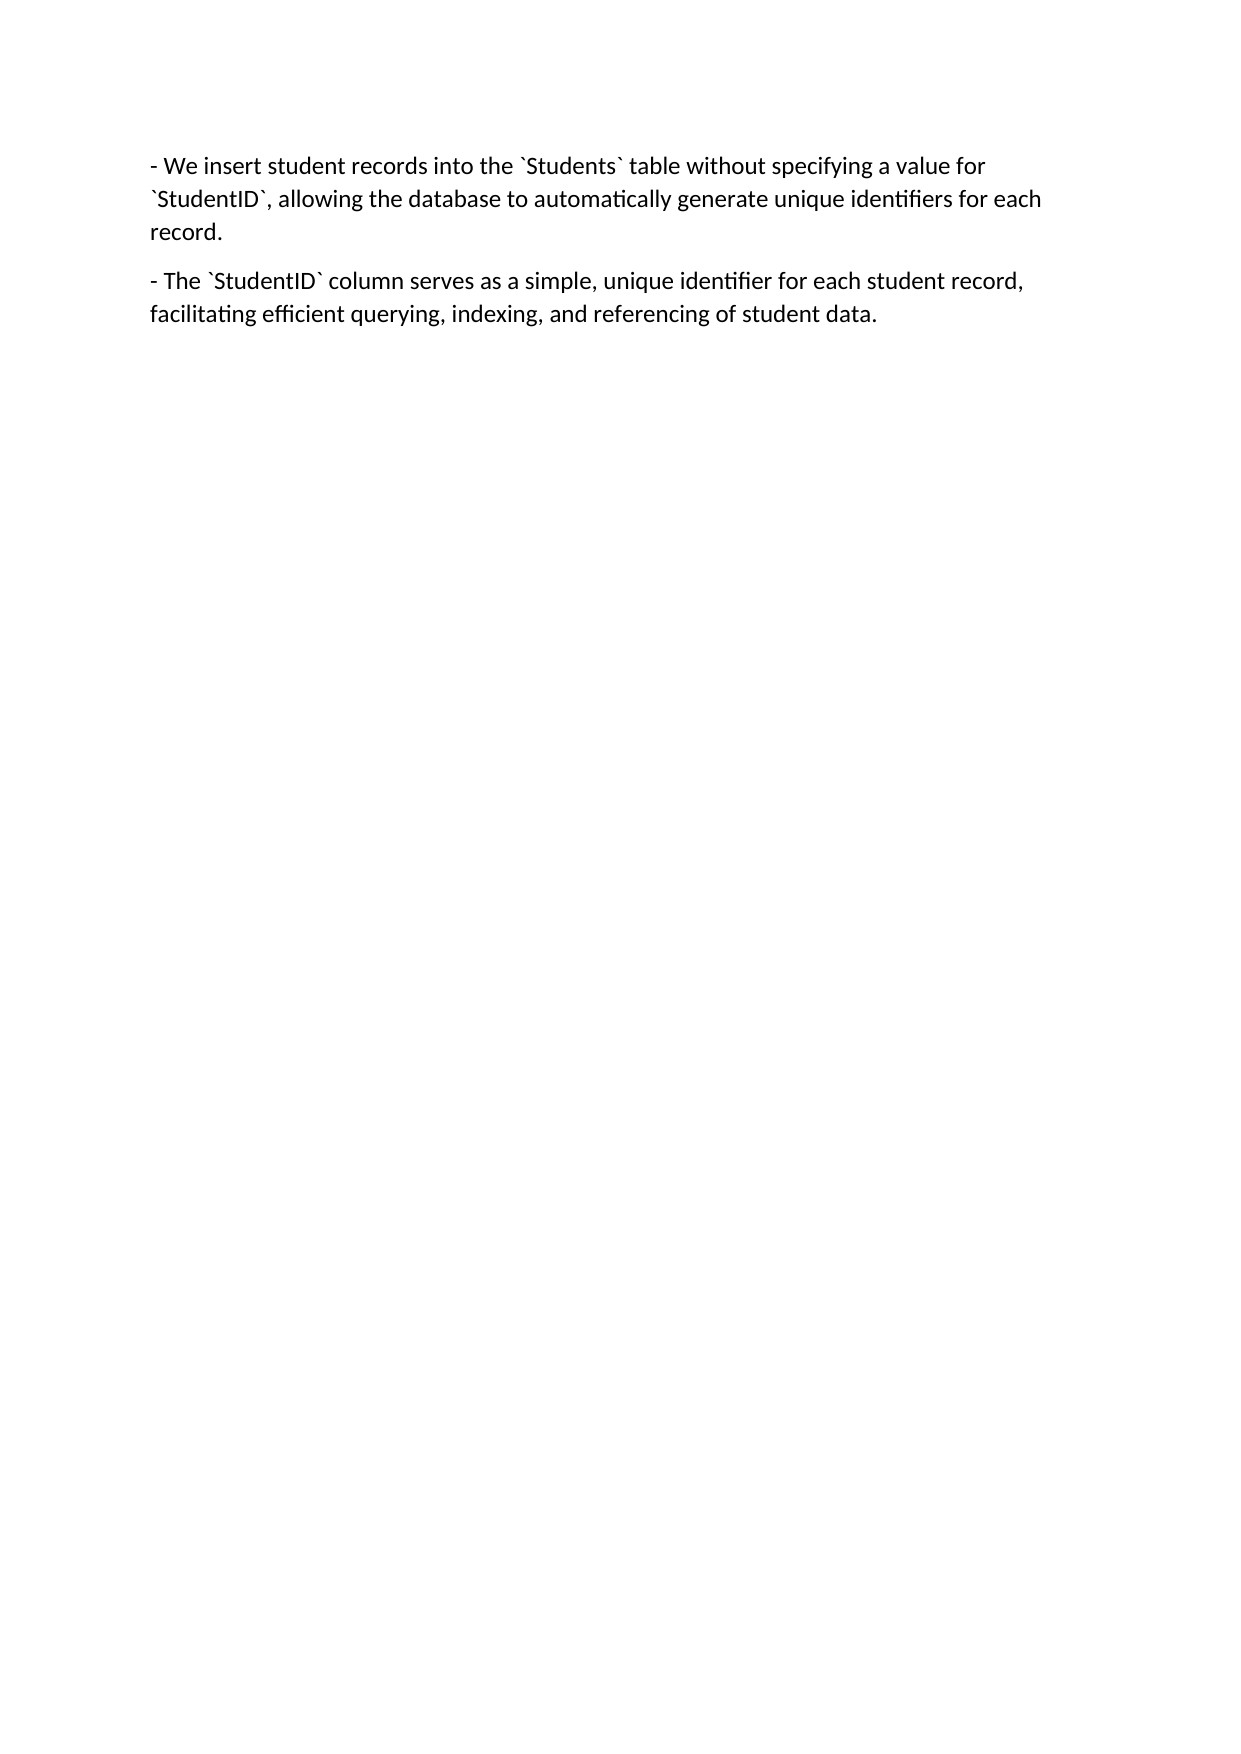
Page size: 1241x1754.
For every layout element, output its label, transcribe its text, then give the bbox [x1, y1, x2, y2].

text - The `StudentID` column serves as a simple, unique identifier for each student record, facilitating efficient querying, indexing, and referencing of student data. [150, 265, 1090, 329]
text - We insert student records into the `Students` table without specifying a value for `StudentID`, allowing the database to automatically generate unique identifiers for each record. [150, 150, 1090, 246]
